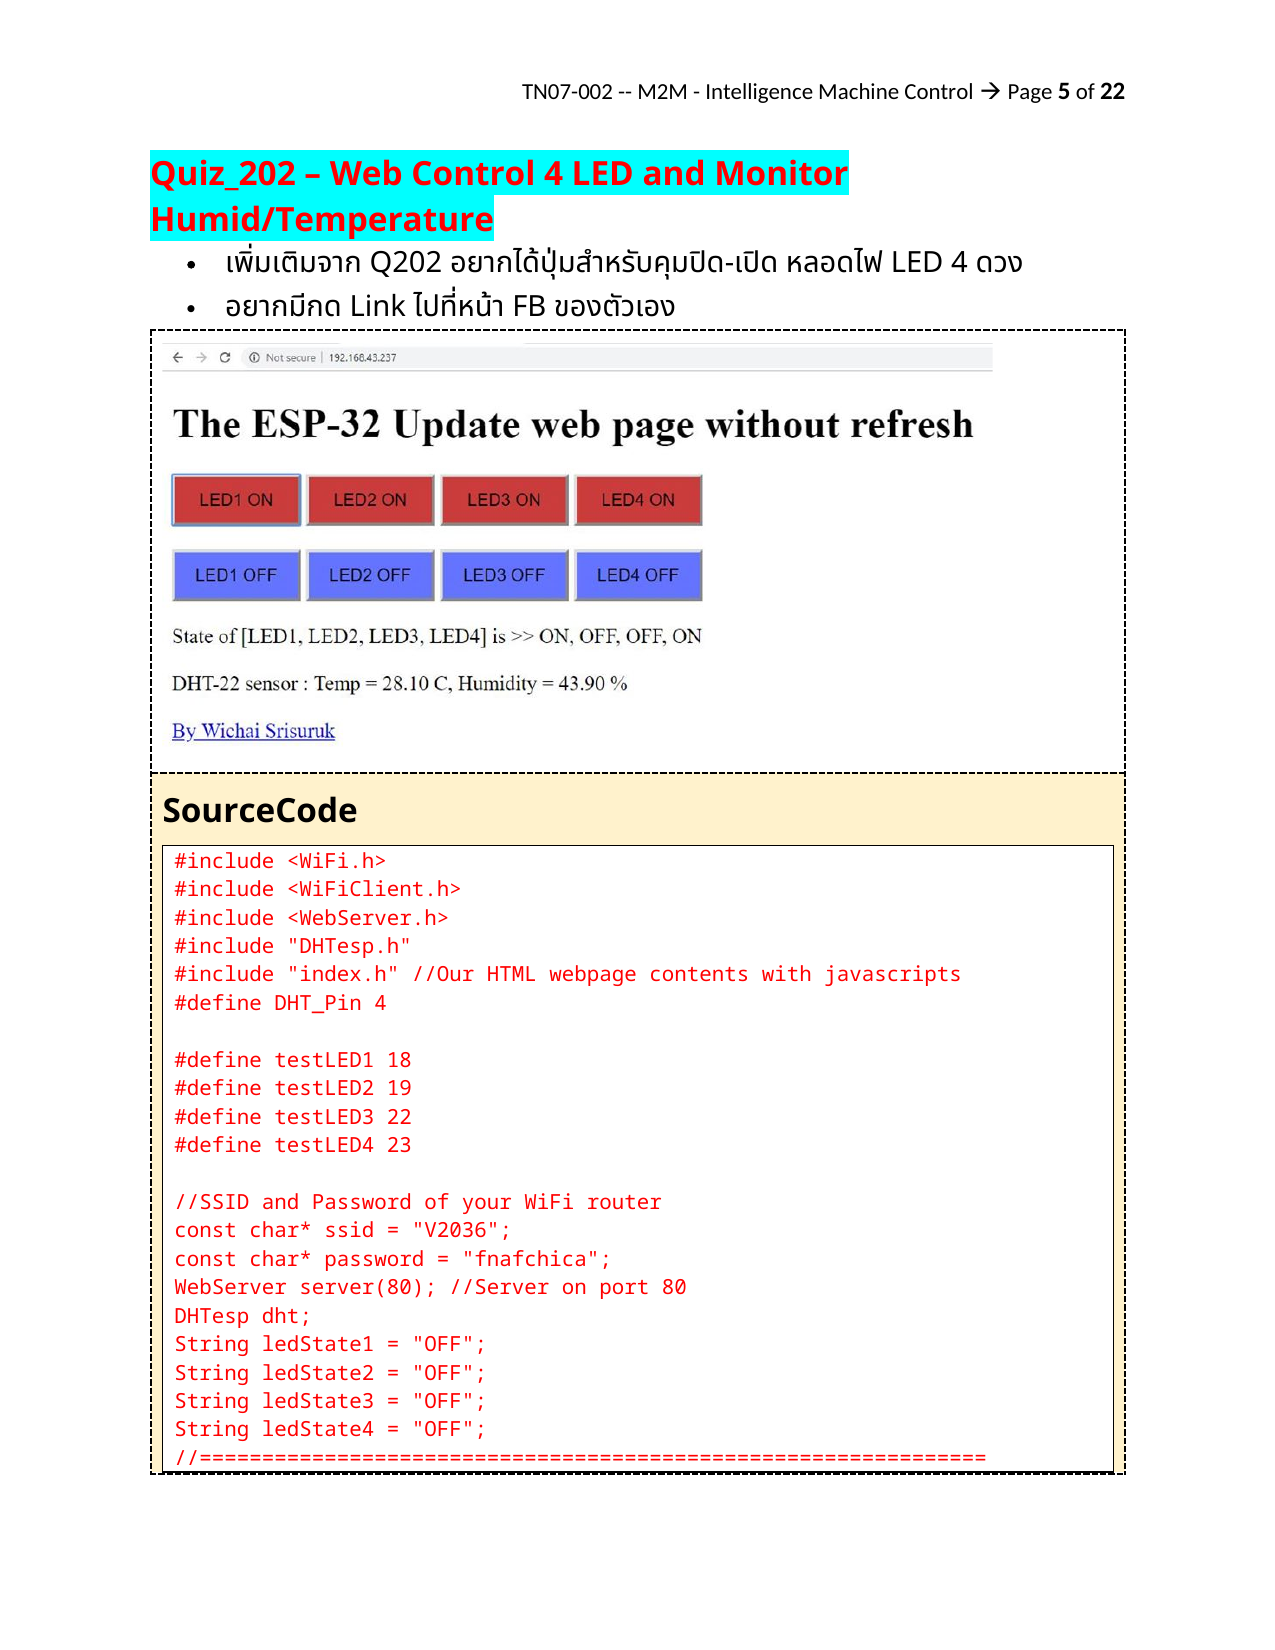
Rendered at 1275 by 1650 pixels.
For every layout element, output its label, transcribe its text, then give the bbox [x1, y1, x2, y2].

picture [162, 343, 993, 760]
text Quiz_202 – Web Control 4 LED and Monitor Humid/Temperature [494, 150, 1125, 241]
table_header [151, 329, 1125, 772]
list เพิ่มเติมจาก Q202 อยากได้ปุ่มสำหรับคุมปิด-เปิด หลอดไฟ LED 4 ดวง [187, 241, 1125, 285]
list อยากมีกด Link ไปที่หน้า FB ของตัวเอง [187, 285, 1125, 329]
table_cell SourceCode [151, 772, 1125, 1472]
